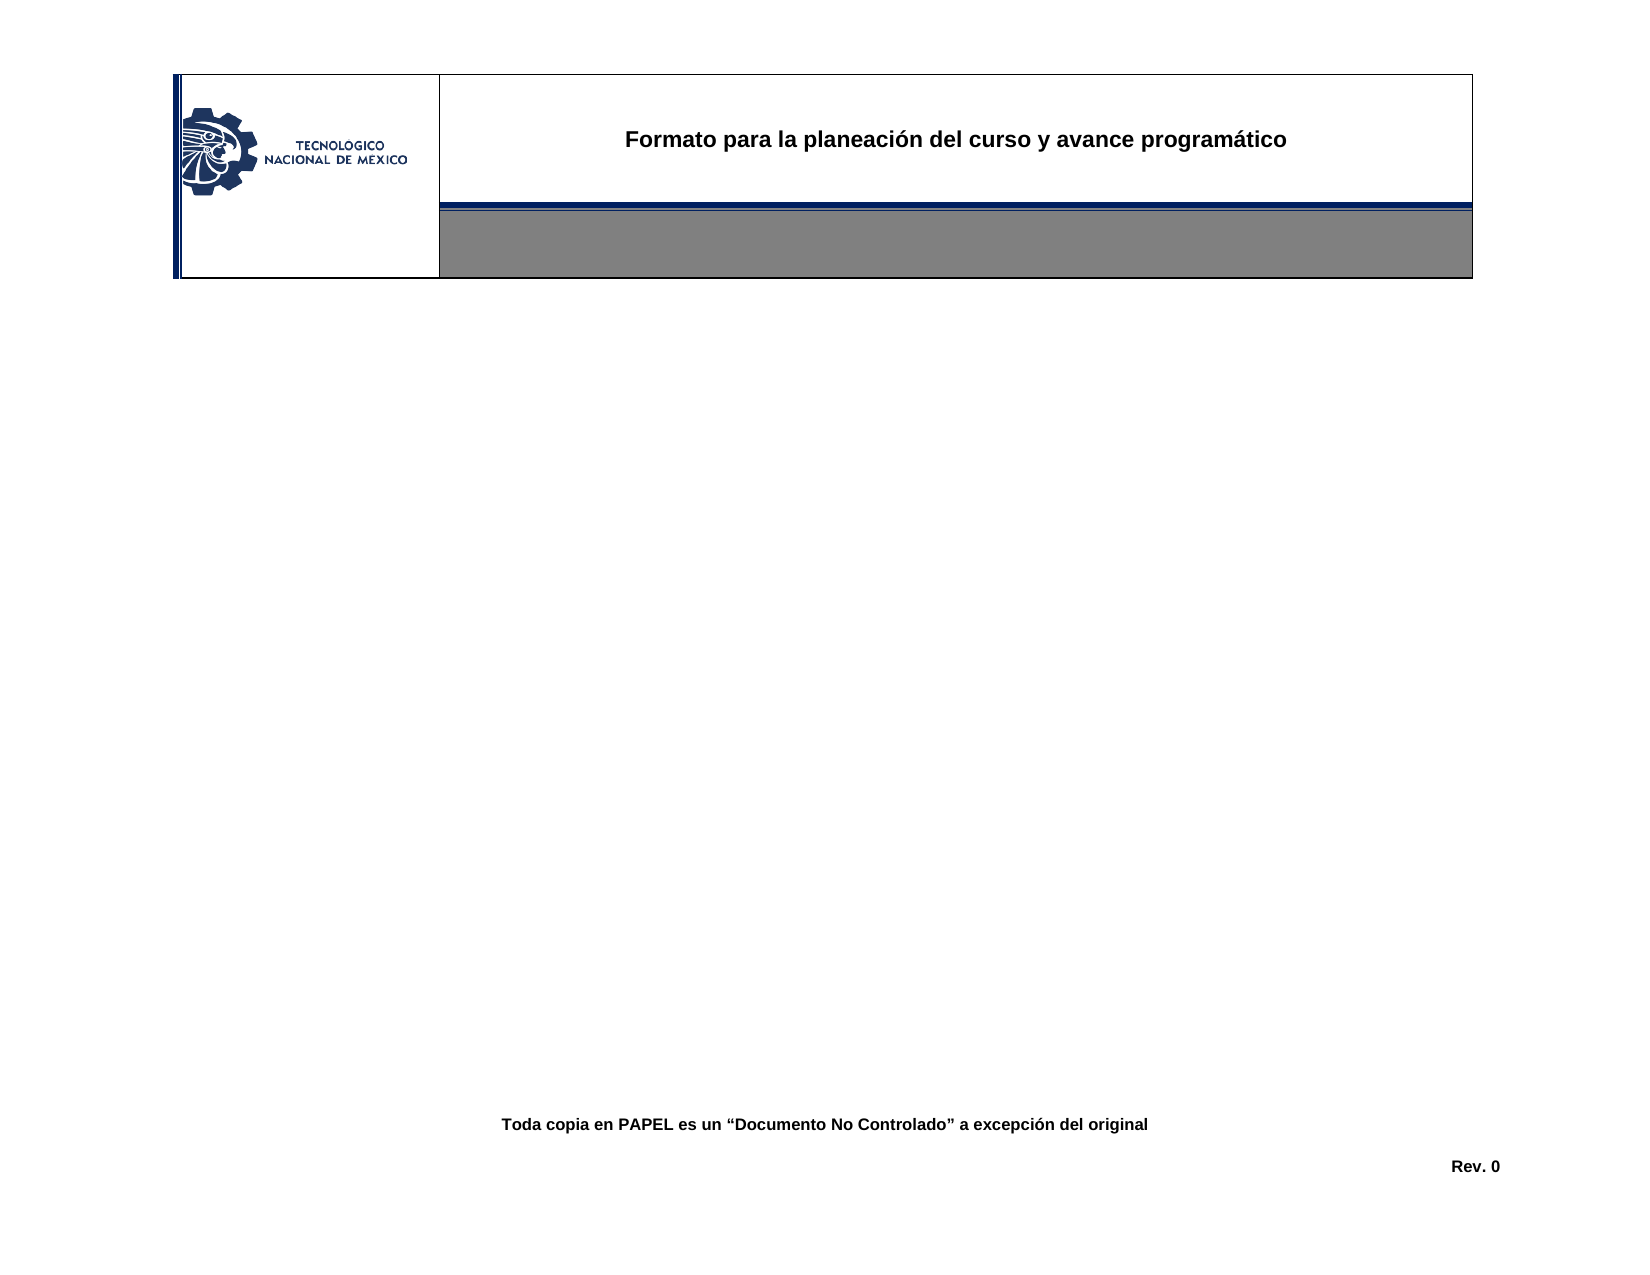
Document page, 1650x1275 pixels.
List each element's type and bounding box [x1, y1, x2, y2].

picture [180, 107, 408, 196]
